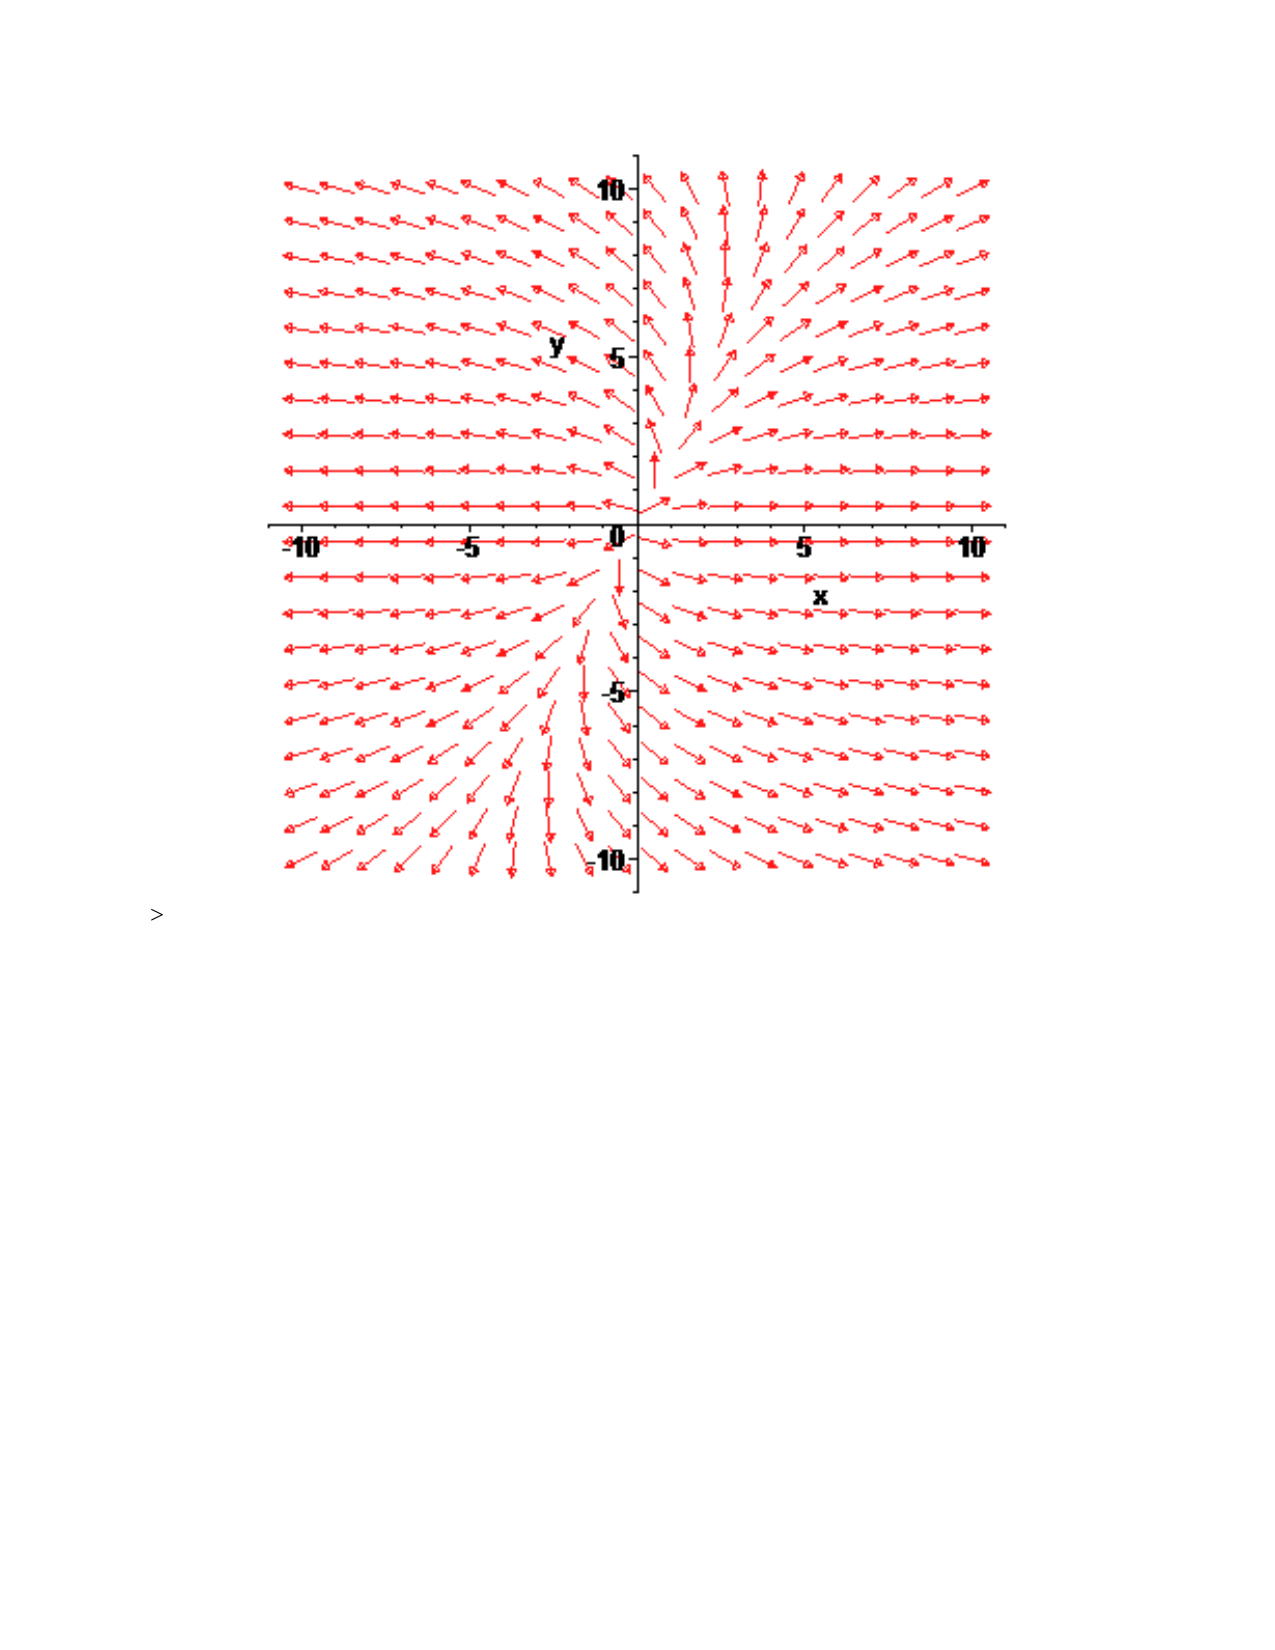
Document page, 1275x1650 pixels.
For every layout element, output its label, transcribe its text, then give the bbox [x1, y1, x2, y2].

text > [150, 900, 1125, 929]
picture [262, 150, 1013, 900]
